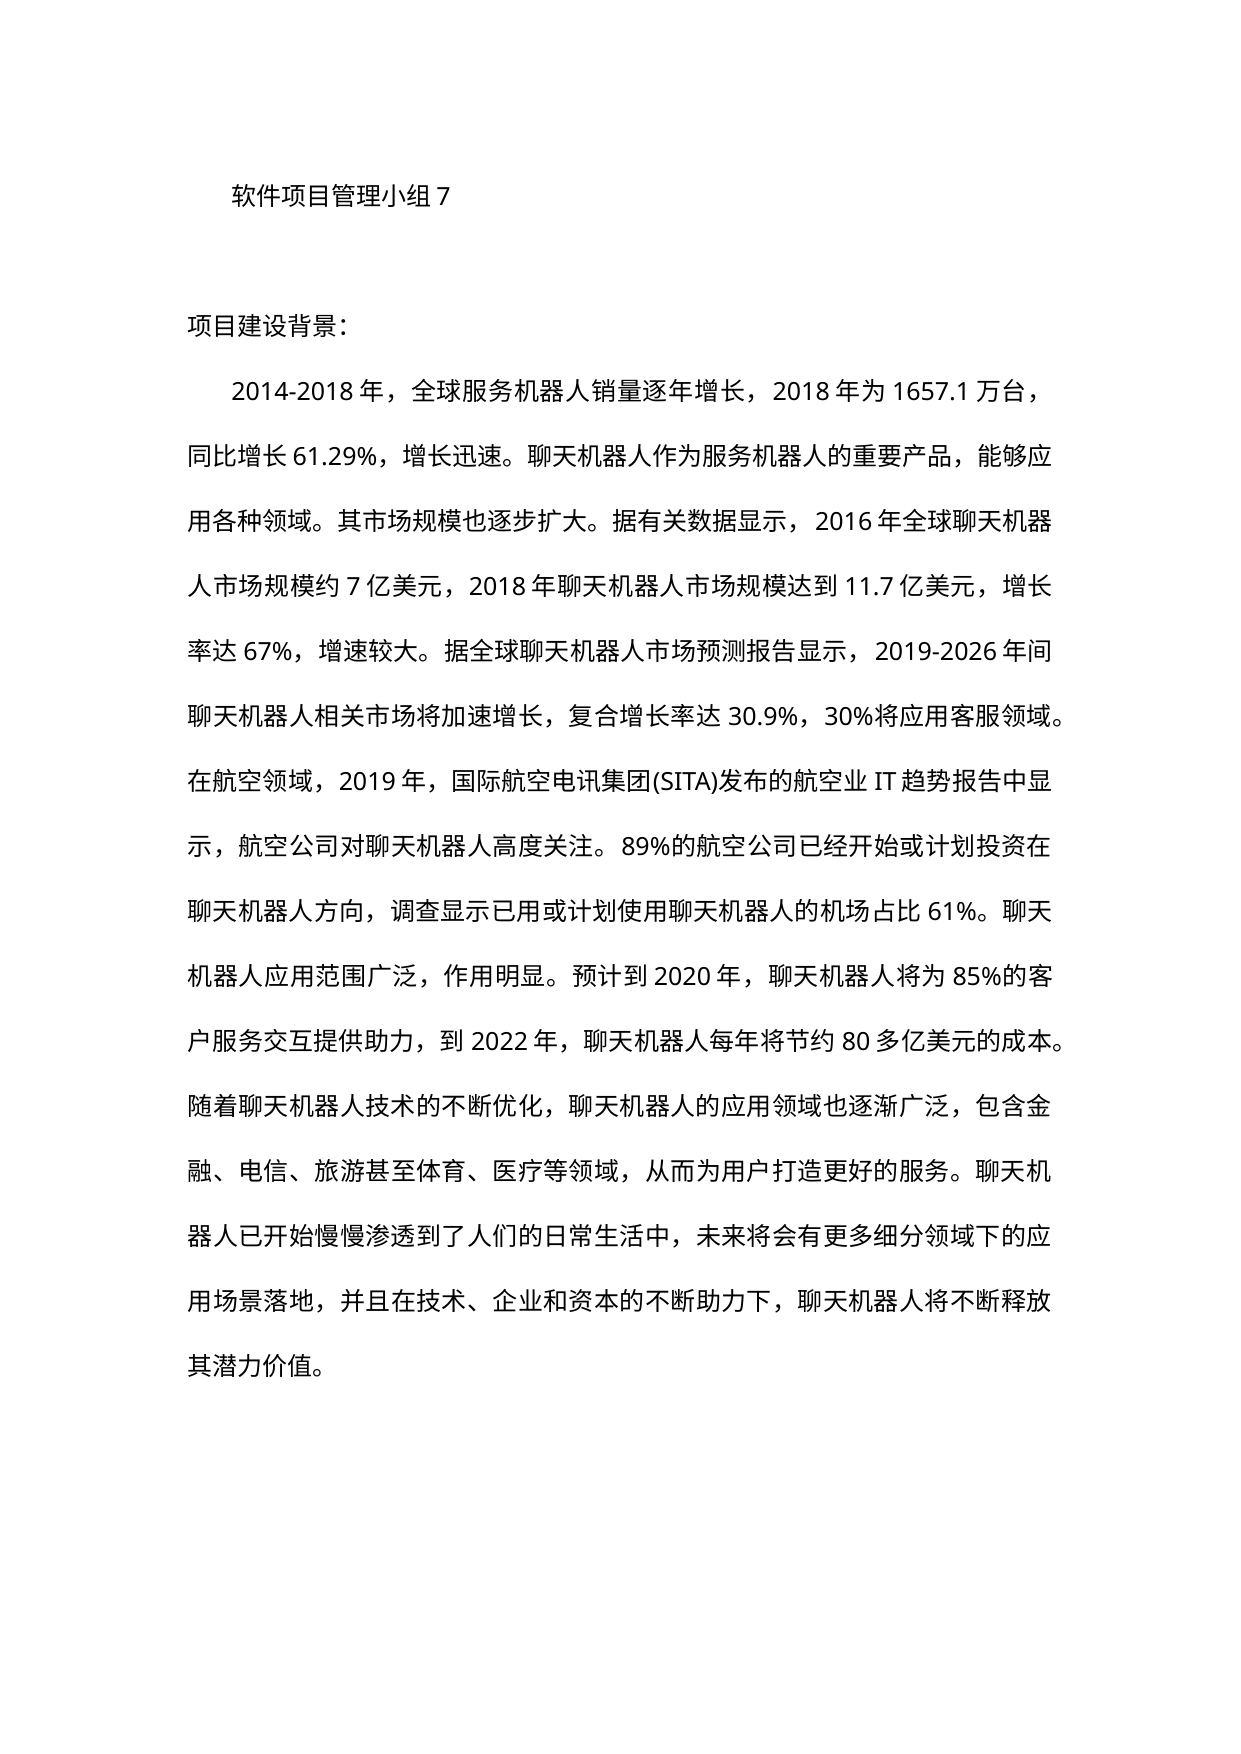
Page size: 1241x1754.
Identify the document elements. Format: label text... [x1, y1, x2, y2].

text 项目建设背景： 2014-2018年，全球服务机器人销量逐年增长，2018年为1657.1万台，同比增长61.29%，增长迅速。聊天机器人作为服务机器人的重要产品，能够应用各种领域。其市场规模也逐步扩大。据有关数据显示，2016年全球聊天机器人市场规模约7亿美元，2018年聊天机器人市场规模达到11.7亿美元，增长率达67%，增速较大。据全球聊天机器人市场预测报告显示，2019-2026年间聊天机器人相关市场将加速增长，复合增长率达30.9%，30%将应用客服领域。在航空领域，2019年，国际航空电讯集团(SITA)发布的航空业IT趋势报告中显示，航空公司对聊天机器人高度关注。89%的航空公司已经开始或计划投资在聊天机器人方向，调查显示已用或计划使用聊天机器人的机场占比61%。聊天机器人应用范围广泛，作用明显。预计到2020年，聊天机器人将为85%的客户服务交互提供助力，到2022年，聊天机器人每年将节约80多亿美元的成本。随着聊天机器人技术的不断优化，聊天机器人的应用领域也逐渐广泛，包含金融、电信、旅游甚至体育、医疗等领域，从而为用户打造更好的服务。聊天机器人已开始慢慢渗透到了人们的日常生活中，未来将会有更多细分领域下的应用场景落地，并且在技术、企业和资本的不断助力下，聊天机器人将不断释放其潜力价值。 [187, 227, 1053, 1397]
text 软件项目管理小组7 [187, 162, 1053, 227]
